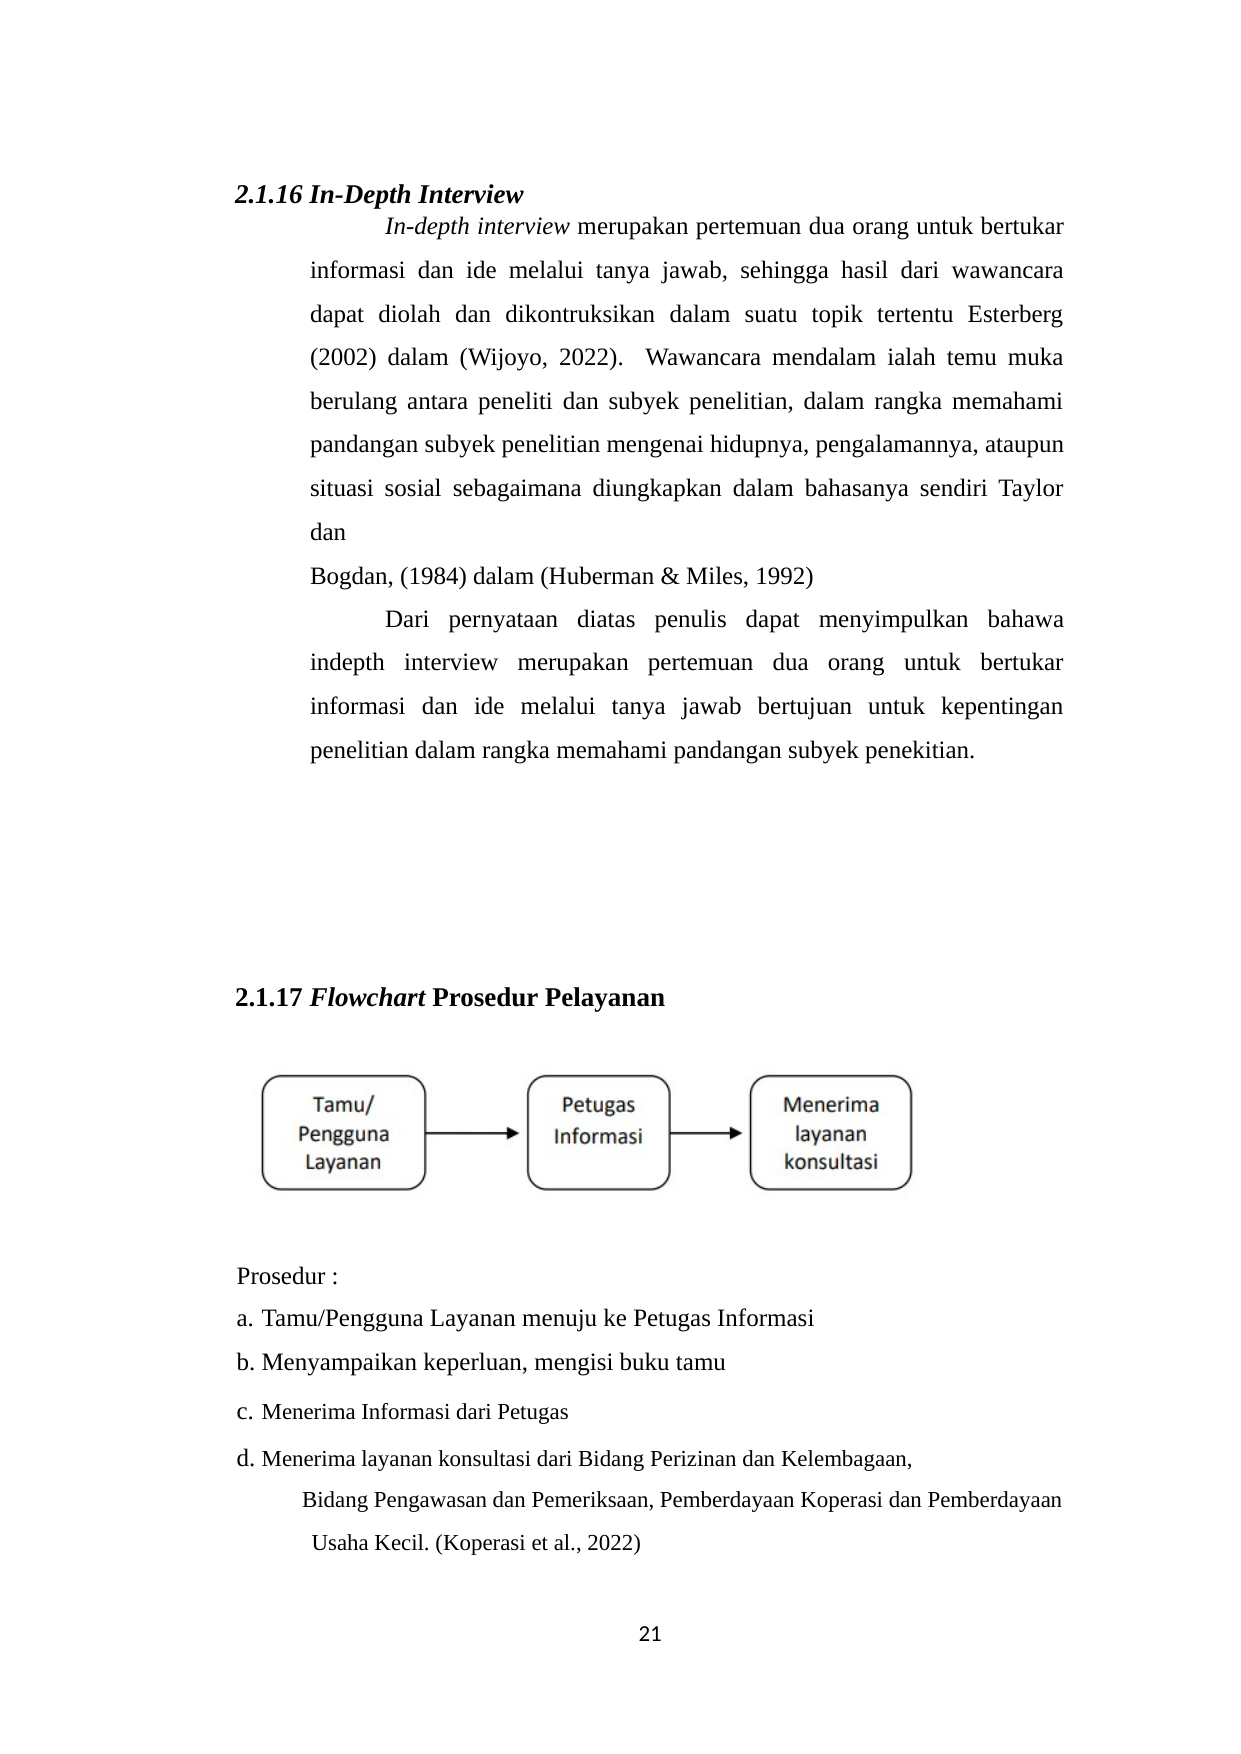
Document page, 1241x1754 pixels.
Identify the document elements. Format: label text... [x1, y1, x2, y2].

list Menyampaikan keperluan, mengisi buku tamu [236, 1347, 1067, 1376]
list Menerima layanan konsultasi dari Bidang Perizinan dan Kelembagaan, [236, 1443, 1067, 1472]
text Dari pernyataan diatas penulis dapat menyimpulkan bahawa indepth interview merupakan pertemuan dua orang untuk bertukar informasi dan ide melalui tanya jawab bertujuan untuk kepentingan penelitian dalam rangka memahami pandangan subyek penekitian. [310, 604, 1064, 763]
text Usaha Kecil. (Koperasi et al., 2022) [311, 1529, 1071, 1556]
subtitle 2.1.16 In-Depth Interview [235, 178, 1070, 209]
text Prosedur : [236, 1261, 1064, 1289]
subtitle 2.1.17 Flowchart Prosedur Pelayanan [235, 981, 1070, 1012]
list Menerima Informasi dari Petugas [236, 1396, 1067, 1425]
text Bidang Pengawasan dan Pemeriksaan, Pemberdayaan Koperasi dan Pemberdayaan [177, 1486, 1063, 1512]
picture [243, 1056, 1071, 1211]
text Bogdan, (1984) dalam (Huberman & Miles, 1992) [310, 561, 1064, 590]
text In-depth interview merupakan pertemuan dua orang untuk bertukar informasi dan ide melalui tanya jawab, sehingga hasil dari wawancara dapat diolah dan dikontruksikan dalam suatu topik tertentu Esterberg (2002) dalam (Wijoyo, 2022). Wawancara mendalam ialah temu muka berulang antara peneliti dan subyek penelitian, dalam rangka memahami pandangan subyek penelitian mengenai hidupnya, pengalamannya, ataupun situasi sosial sebagaimana diungkapkan dalam bahasanya sendiri Taylor dan [310, 211, 1064, 546]
list Tamu/Pengguna Layanan menuju ke Petugas Informasi [236, 1303, 1067, 1332]
